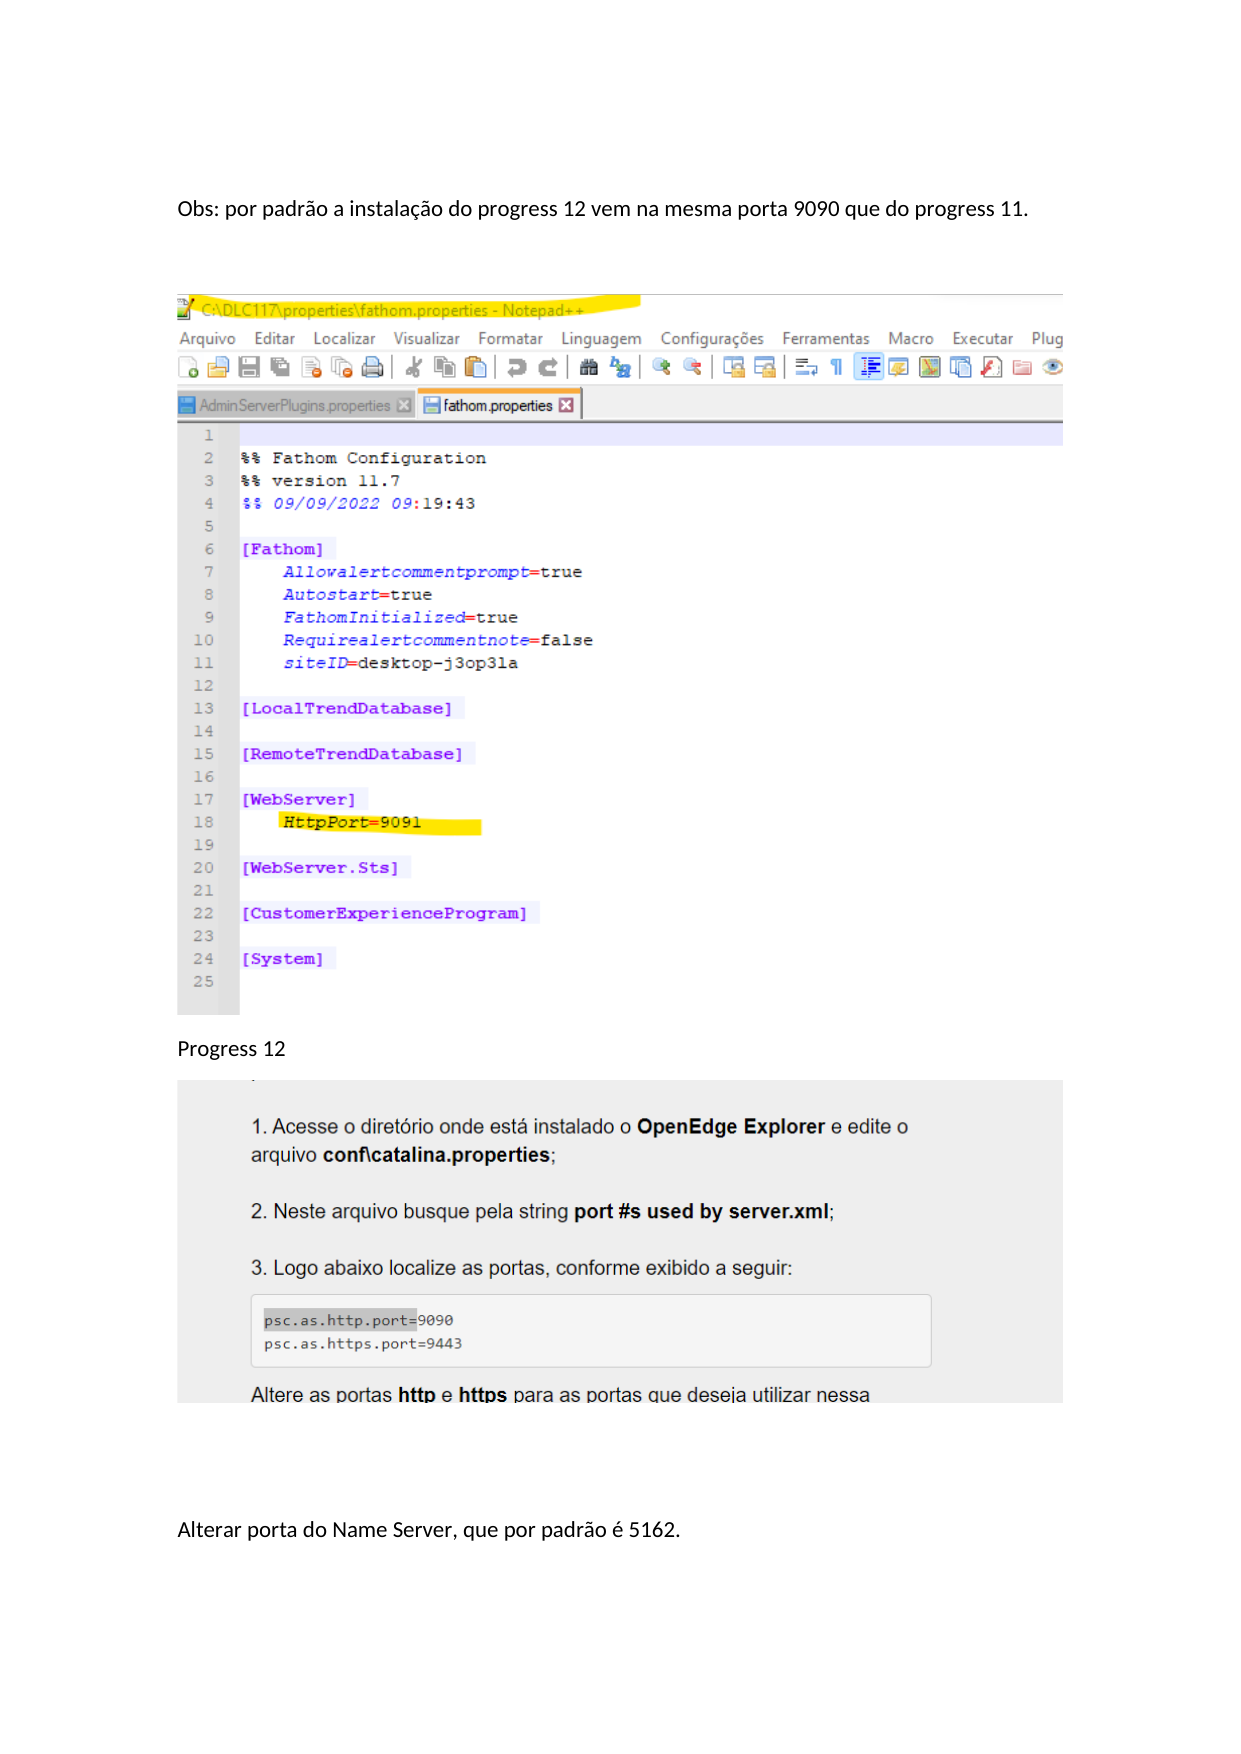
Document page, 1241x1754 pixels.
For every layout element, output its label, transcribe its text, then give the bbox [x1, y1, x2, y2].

text Obs: por padrão a instalação do progress 12 vem na mesma porta 9090 que do progress 11. [177, 194, 1063, 222]
picture [177, 288, 1063, 1015]
text Alterar porta do Name Server, que por padrão é 5162. [177, 1516, 1063, 1544]
picture [177, 1080, 1063, 1403]
text Progress 12 [177, 1034, 1063, 1062]
